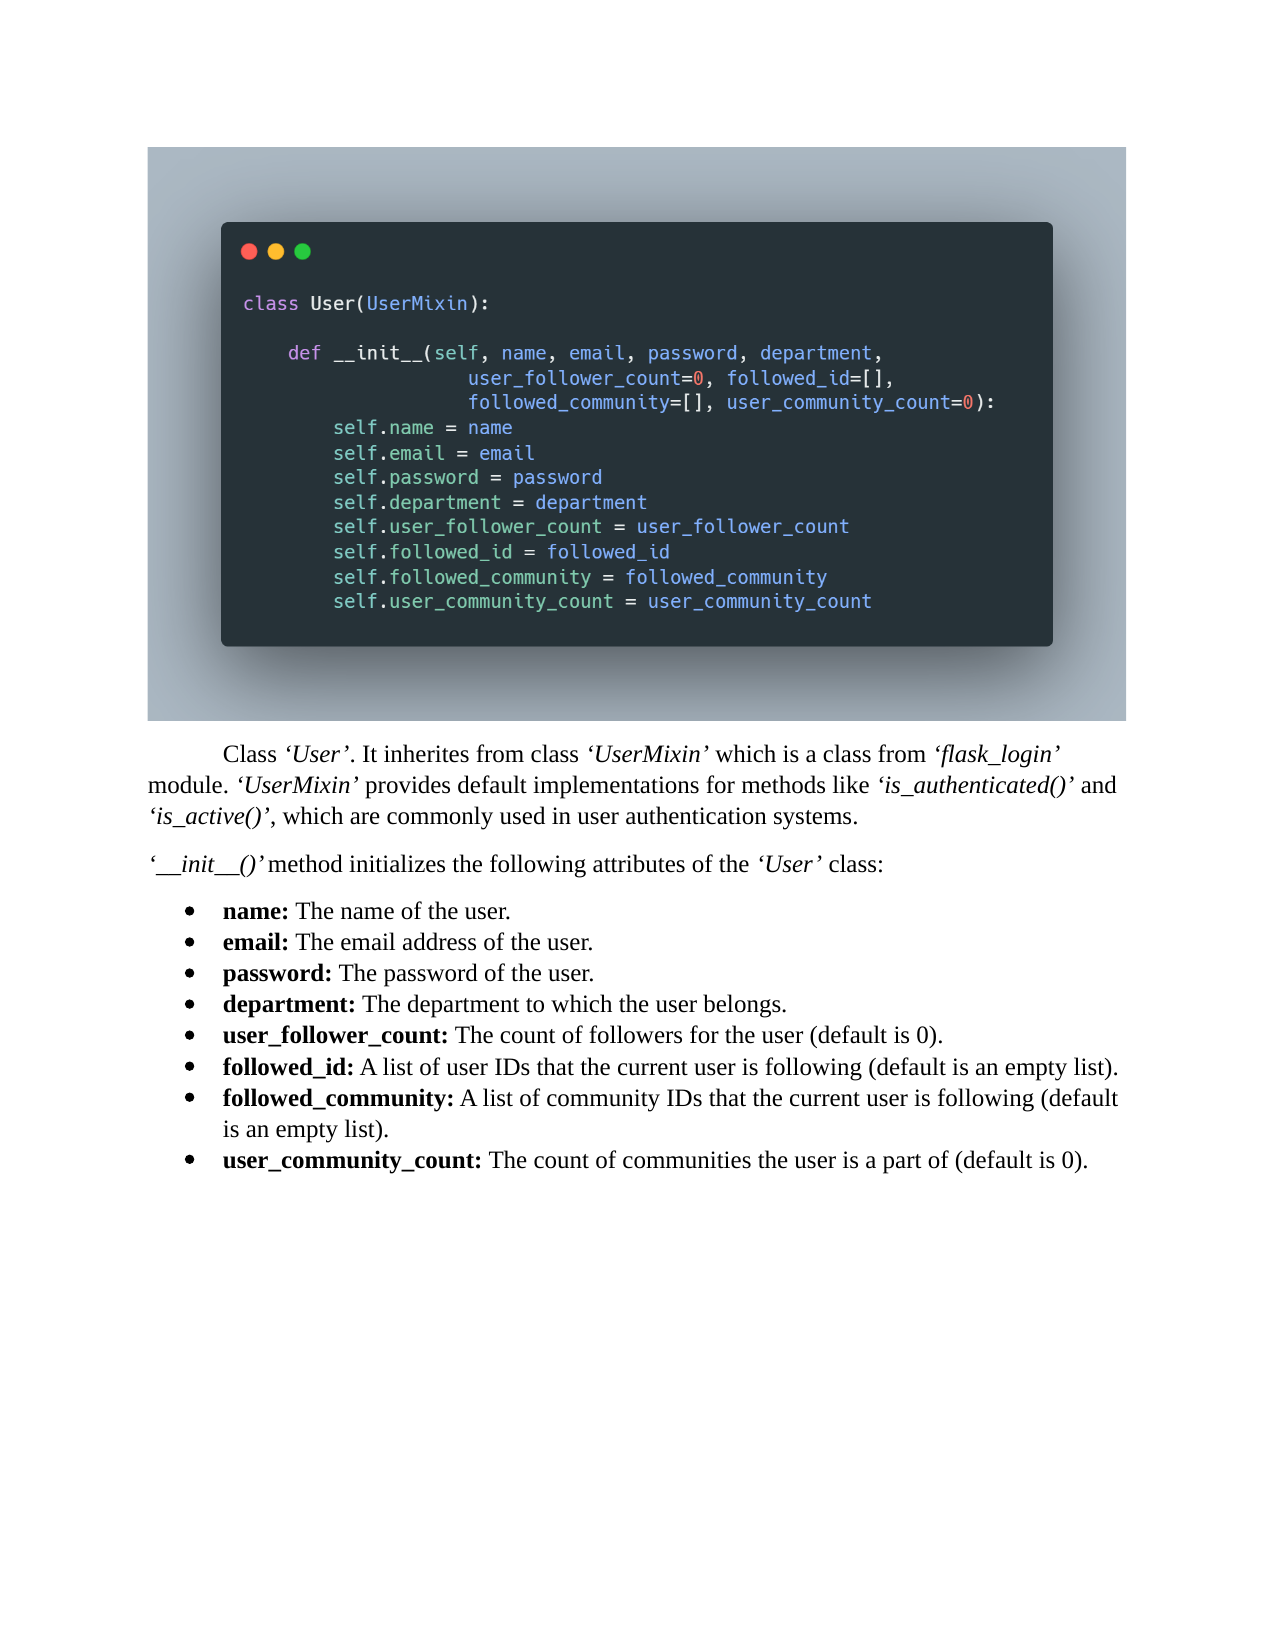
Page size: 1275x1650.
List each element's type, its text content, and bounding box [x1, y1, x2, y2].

list followed_id: A list of user IDs that the current user is following (default is an empty list). [185, 1052, 1127, 1080]
list user_community_count: The count of communities the user is a part of (default is 0). [185, 1145, 1127, 1173]
list password: The password of the user. [185, 958, 1127, 987]
text Class ‘User’. It inherites from class ‘UserMixin’ which is a class from ‘flask_login’ module. ‘UserMixin’ provides default implementations for methods like ‘is_authenticated()’ and ‘is_active()’, which are commonly used in user authentication systems. [148, 739, 1127, 830]
list followed_community: A list of community IDs that the current user is following (default is an empty list). [185, 1083, 1127, 1142]
list department: The department to which the user belongs. [185, 989, 1127, 1018]
list email: The email address of the user. [185, 927, 1127, 956]
list name: The name of the user. [185, 896, 1127, 925]
list user_follower_count: The count of followers for the user (default is 0). [185, 1021, 1127, 1049]
text ‘__init__()’ method initializes the following attributes of the ‘User’ class: [148, 849, 1127, 877]
picture [147, 147, 1127, 721]
